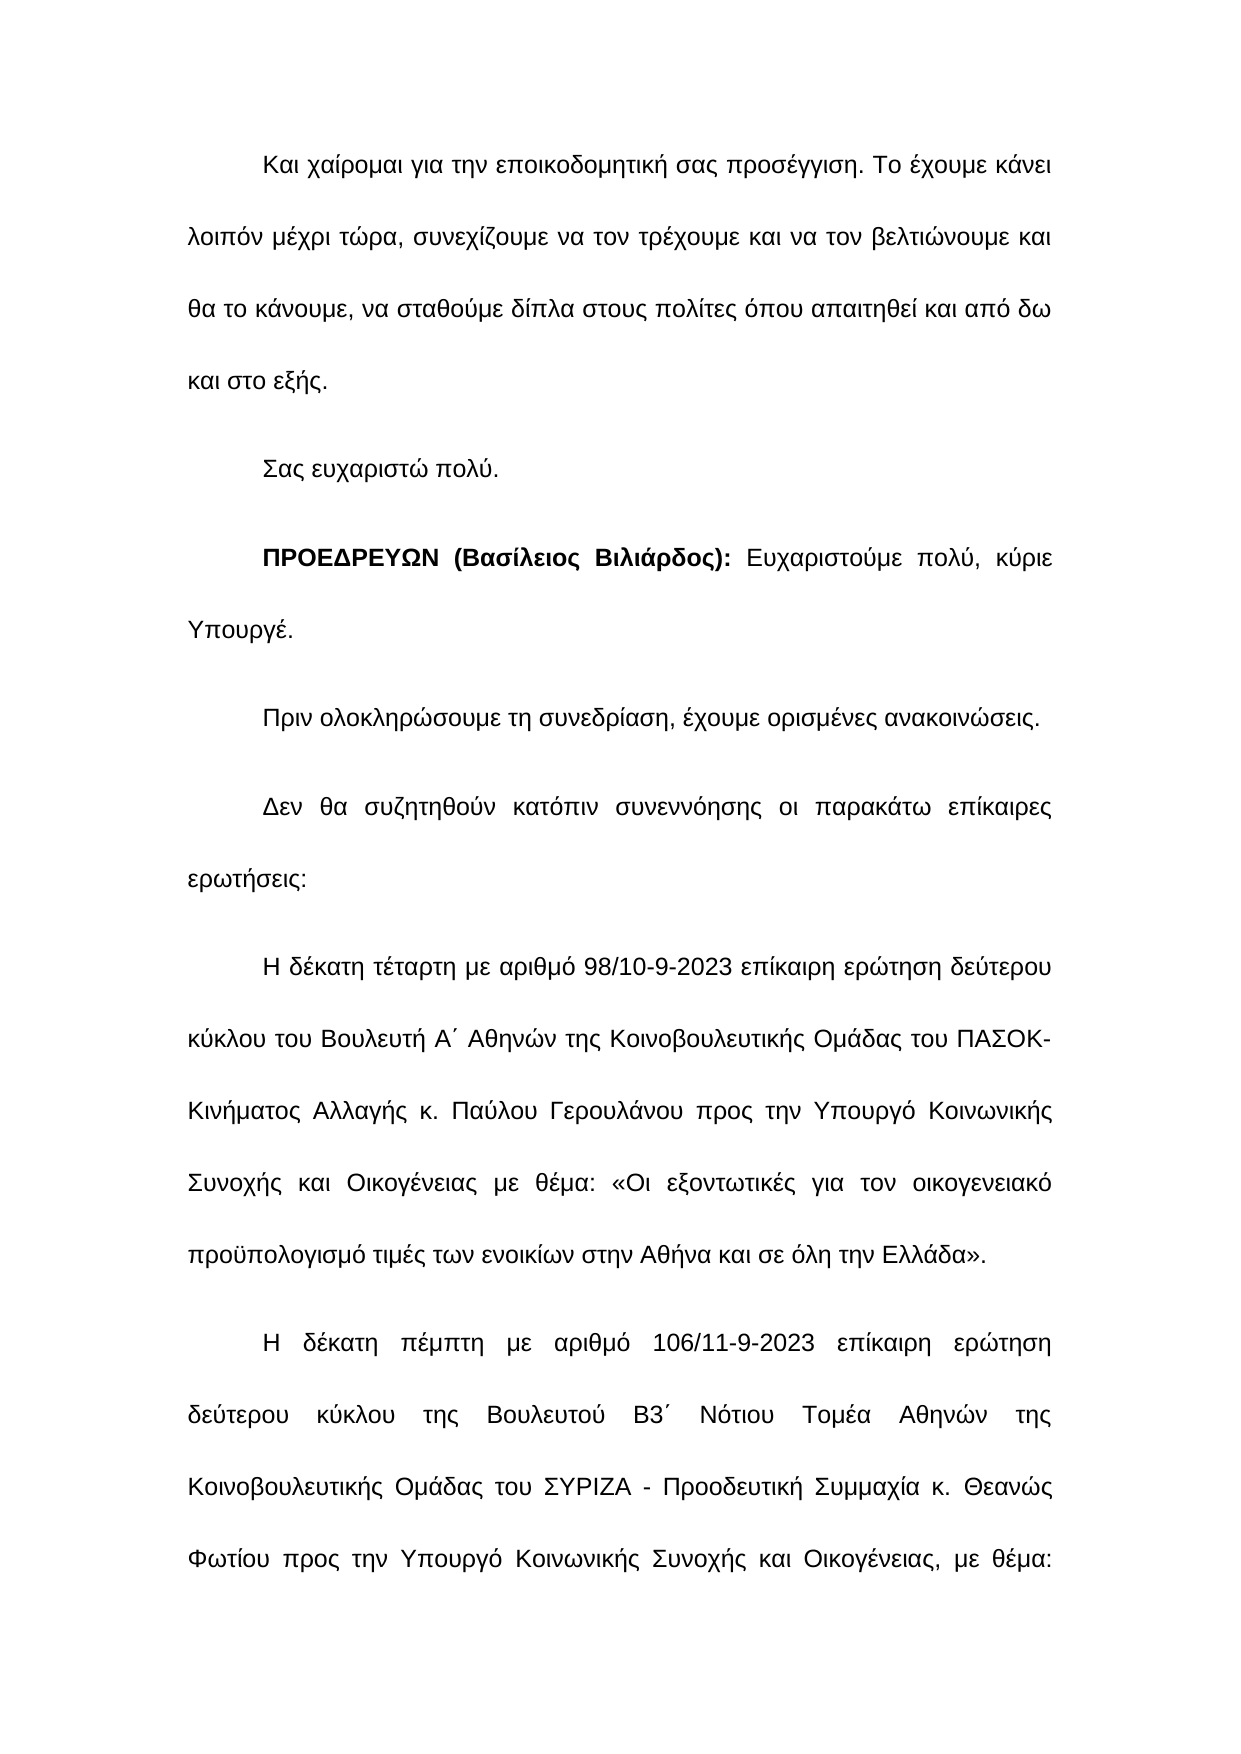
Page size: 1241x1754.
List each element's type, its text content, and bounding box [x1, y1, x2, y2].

text Σας ευχαριστώ πολύ. [187, 454, 1053, 483]
text Πριν ολοκληρώσουμε τη συνεδρίαση, έχουμε ορισμένες ανακοινώσεις. [187, 703, 1053, 732]
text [187, 1328, 1053, 1572]
text Η δέκατη τέταρτη με αριθμό 98/10-9-2023 επίκαιρη ερώτηση δεύτερου κύκλου του Βουλευτή Α΄ Αθηνών της Κοινοβουλευτικής Ομάδας του ΠΑΣΟΚ-Κινήματος Αλλαγής κ. Παύλου Γερουλάνου προς την Υπουργό Κοινωνικής Συνοχής και Οικογένειας με θέμα: «Οι εξοντωτικές για τον οικογενειακό προϋπολογισμό τιμές των ενοικίων στην Αθήνα και σε όλη την Ελλάδα». [187, 952, 1053, 1268]
text ΠΡΟΕΔΡΕΥΩΝ (Βασίλειος Βιλιάρδος): Ευχαριστούμε πολύ, κύριε Υπουργέ. [187, 543, 1053, 643]
text Δεν θα συζητηθούν κατόπιν συνεννόησης οι παρακάτω επίκαιρες ερωτήσεις: [187, 792, 1053, 892]
text Και χαίρομαι για την εποικοδομητική σας προσέγγιση. Το έχουμε κάνει λοιπόν μέχρι τώρα, συνεχίζουμε να τον τρέχουμε και να τον βελτιώνουμε και θα το κάνουμε, να σταθούμε δίπλα στους πολίτες όπου απαιτηθεί και από δω και στο εξής. [187, 150, 1053, 394]
